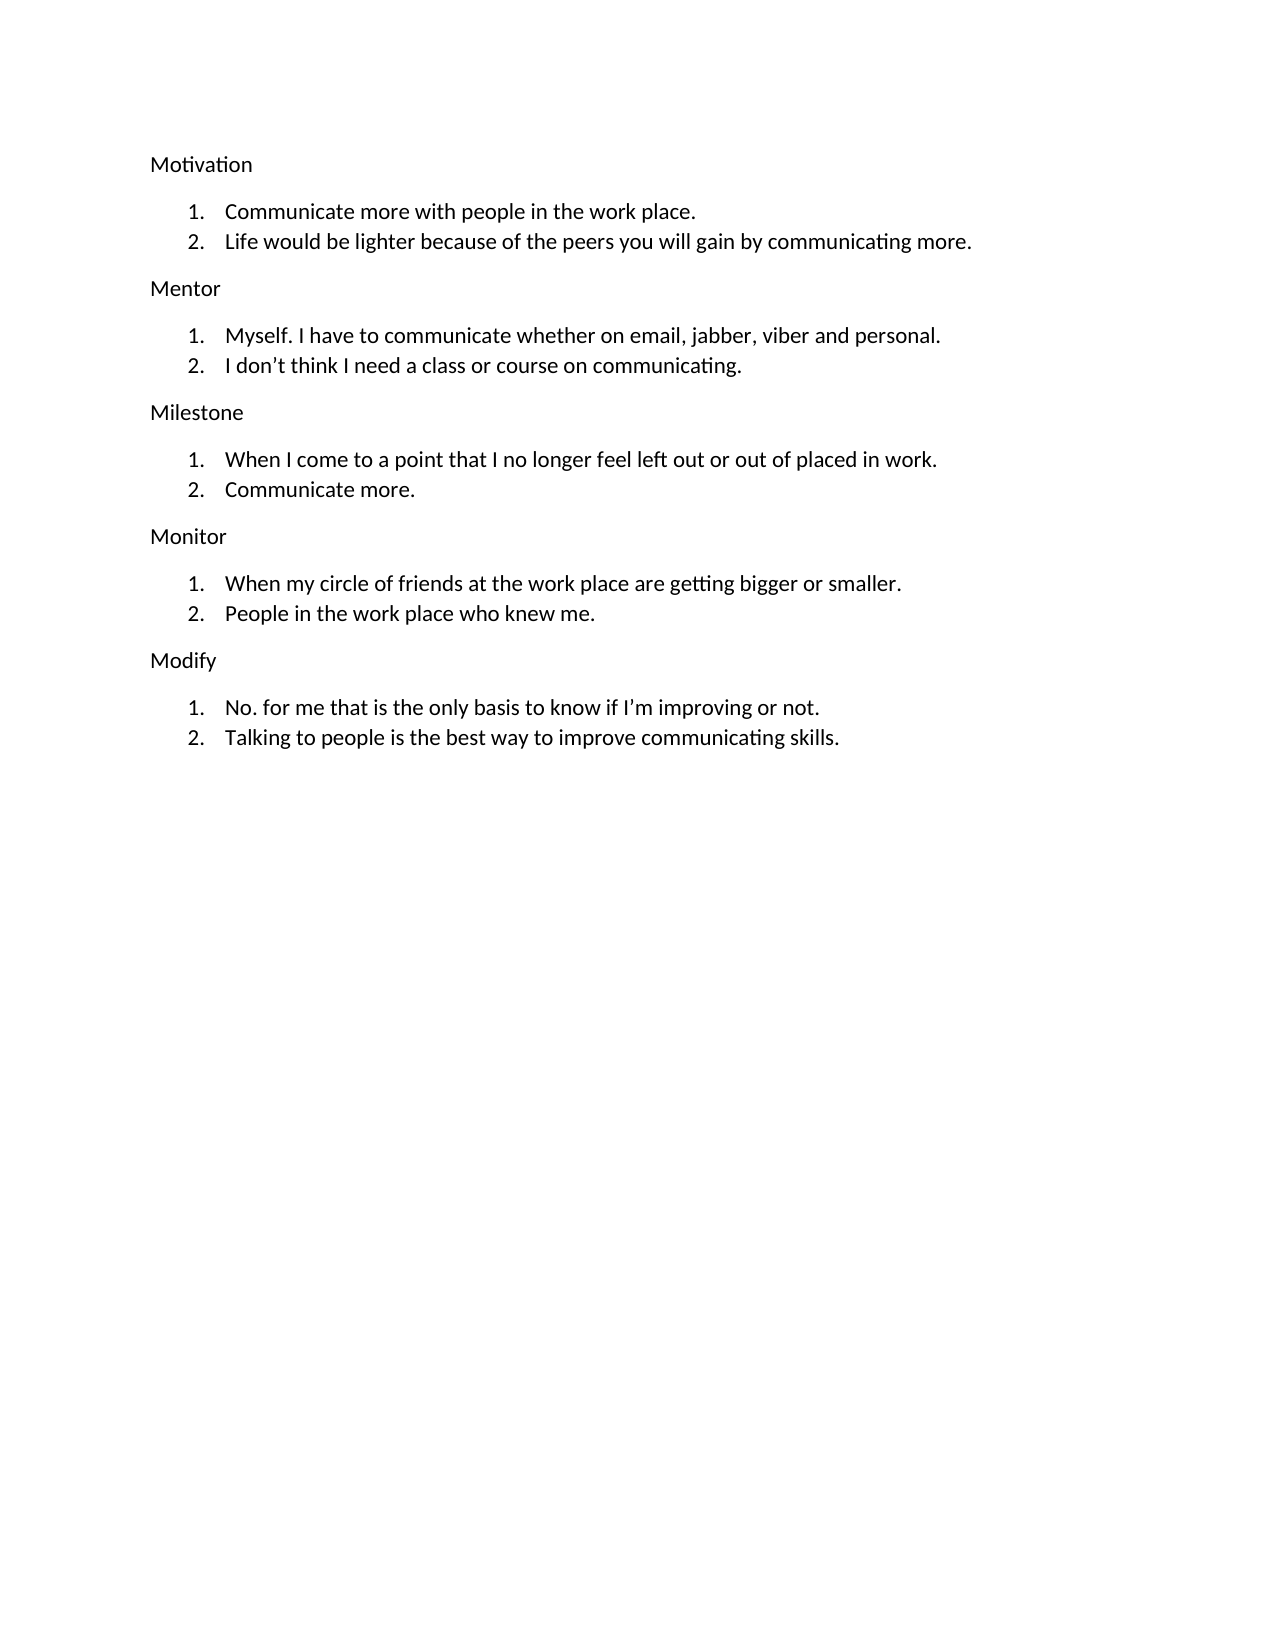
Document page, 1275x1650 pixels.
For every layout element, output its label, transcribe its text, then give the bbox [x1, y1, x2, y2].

list Communicate more with people in the work place. [187, 197, 1125, 225]
list When my circle of friends at the work place are getting bigger or smaller. [187, 569, 1125, 597]
text Modify [150, 646, 1125, 674]
list No. for me that is the only basis to know if I’m improving or not. [187, 693, 1125, 721]
text Mentor [150, 274, 1125, 302]
list When I come to a point that I no longer feel left out or out of placed in work. [187, 445, 1125, 473]
list Myself. I have to communicate whether on email, jabber, viber and personal. [187, 321, 1125, 349]
text Milestone [150, 398, 1125, 426]
text Monitor [150, 522, 1125, 550]
list Talking to people is the best way to improve communicating skills. [187, 723, 1125, 751]
list People in the work place who knew me. [187, 599, 1125, 627]
list I don’t think I need a class or course on communicating. [187, 351, 1125, 379]
text Motivation [150, 150, 1125, 178]
list Communicate more. [187, 475, 1125, 503]
list Life would be lighter because of the peers you will gain by communicating more. [187, 227, 1125, 255]
